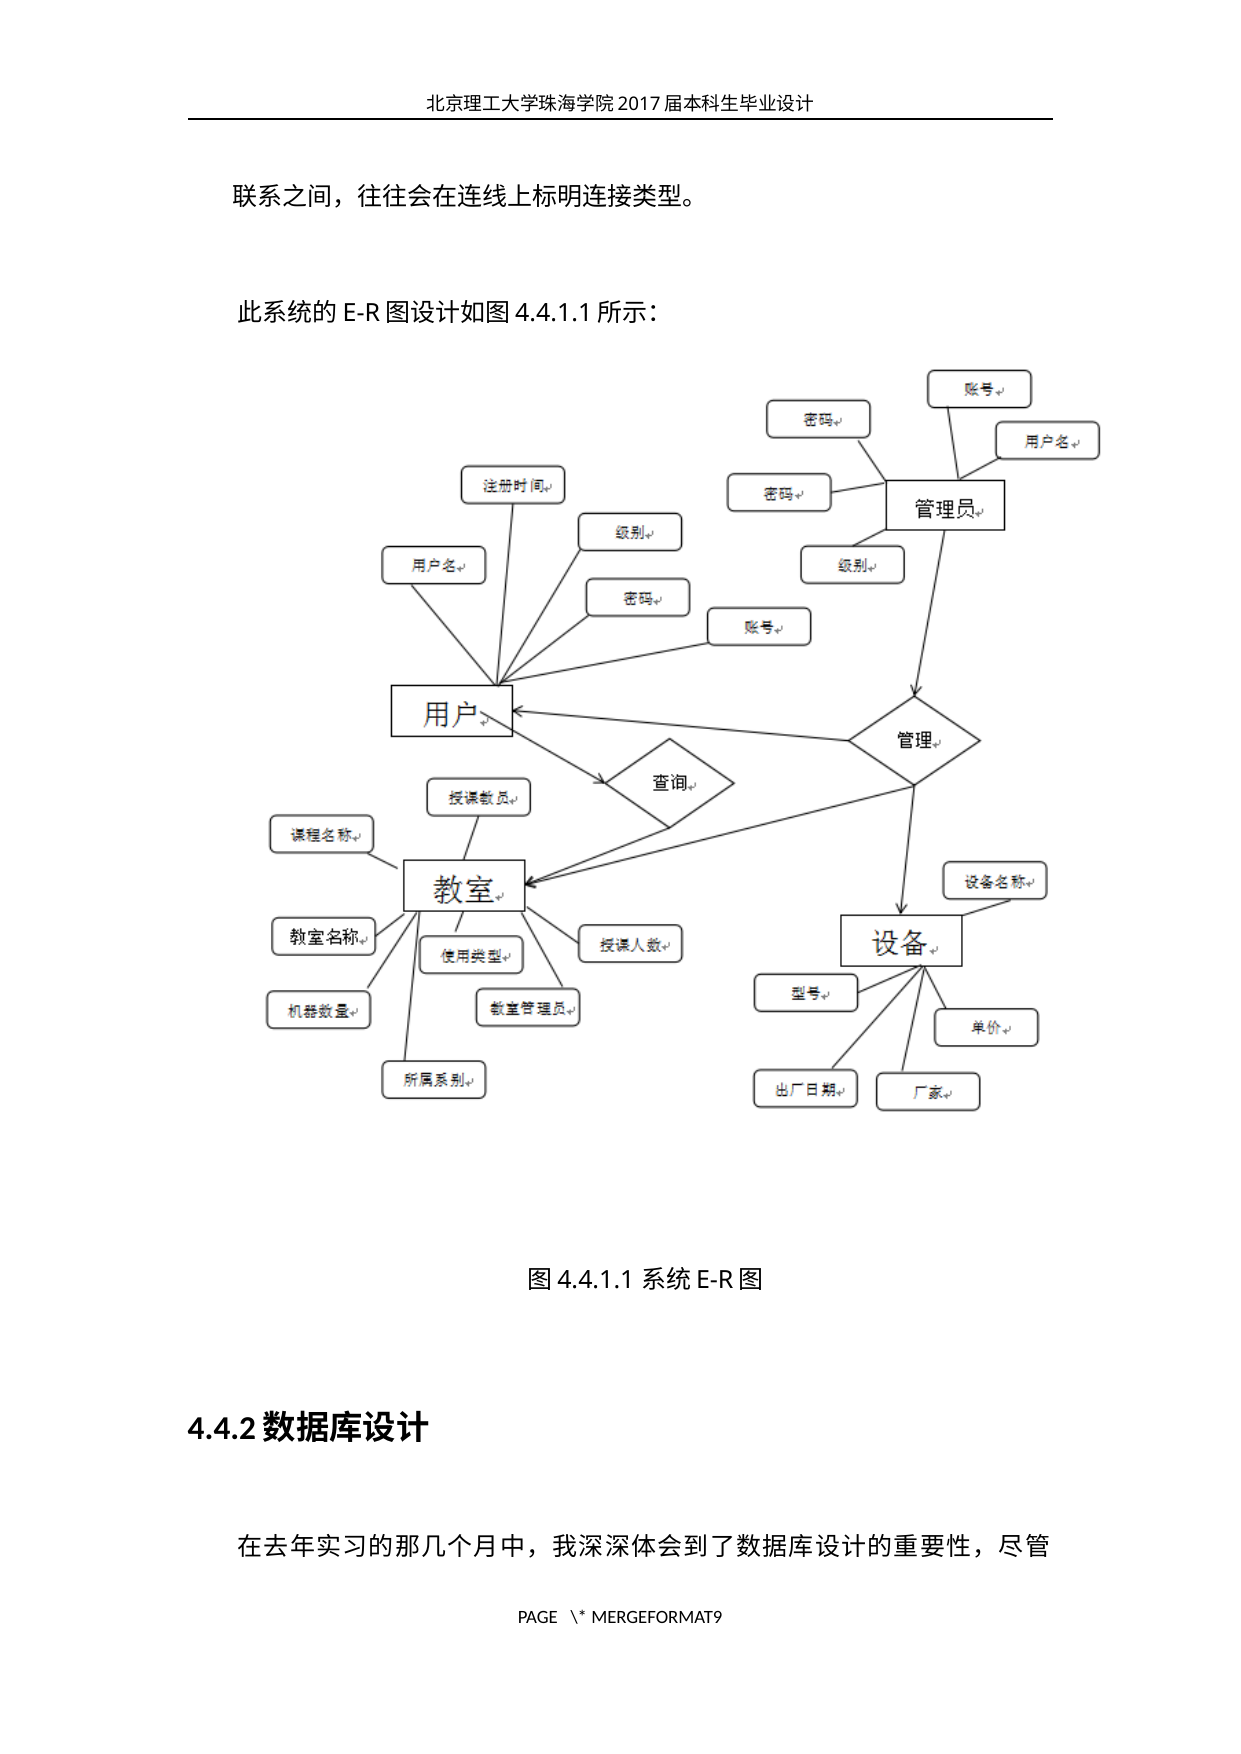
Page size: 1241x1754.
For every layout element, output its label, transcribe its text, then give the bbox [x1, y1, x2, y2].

text 图4.4.1.1 系统E-R图 [187, 1245, 1053, 1310]
subtitle 4.4.2数据库设计 [187, 1393, 1053, 1458]
list 连线：作为一条桥梁，架设在实体与属性或者实体与联系之间，在实体与联系之间，往往会在连线上标明连接类型。 [187, 162, 1053, 227]
text 此系统的E-R图设计如图4.4.1.1所示： [187, 278, 1053, 343]
picture [237, 352, 1103, 1139]
